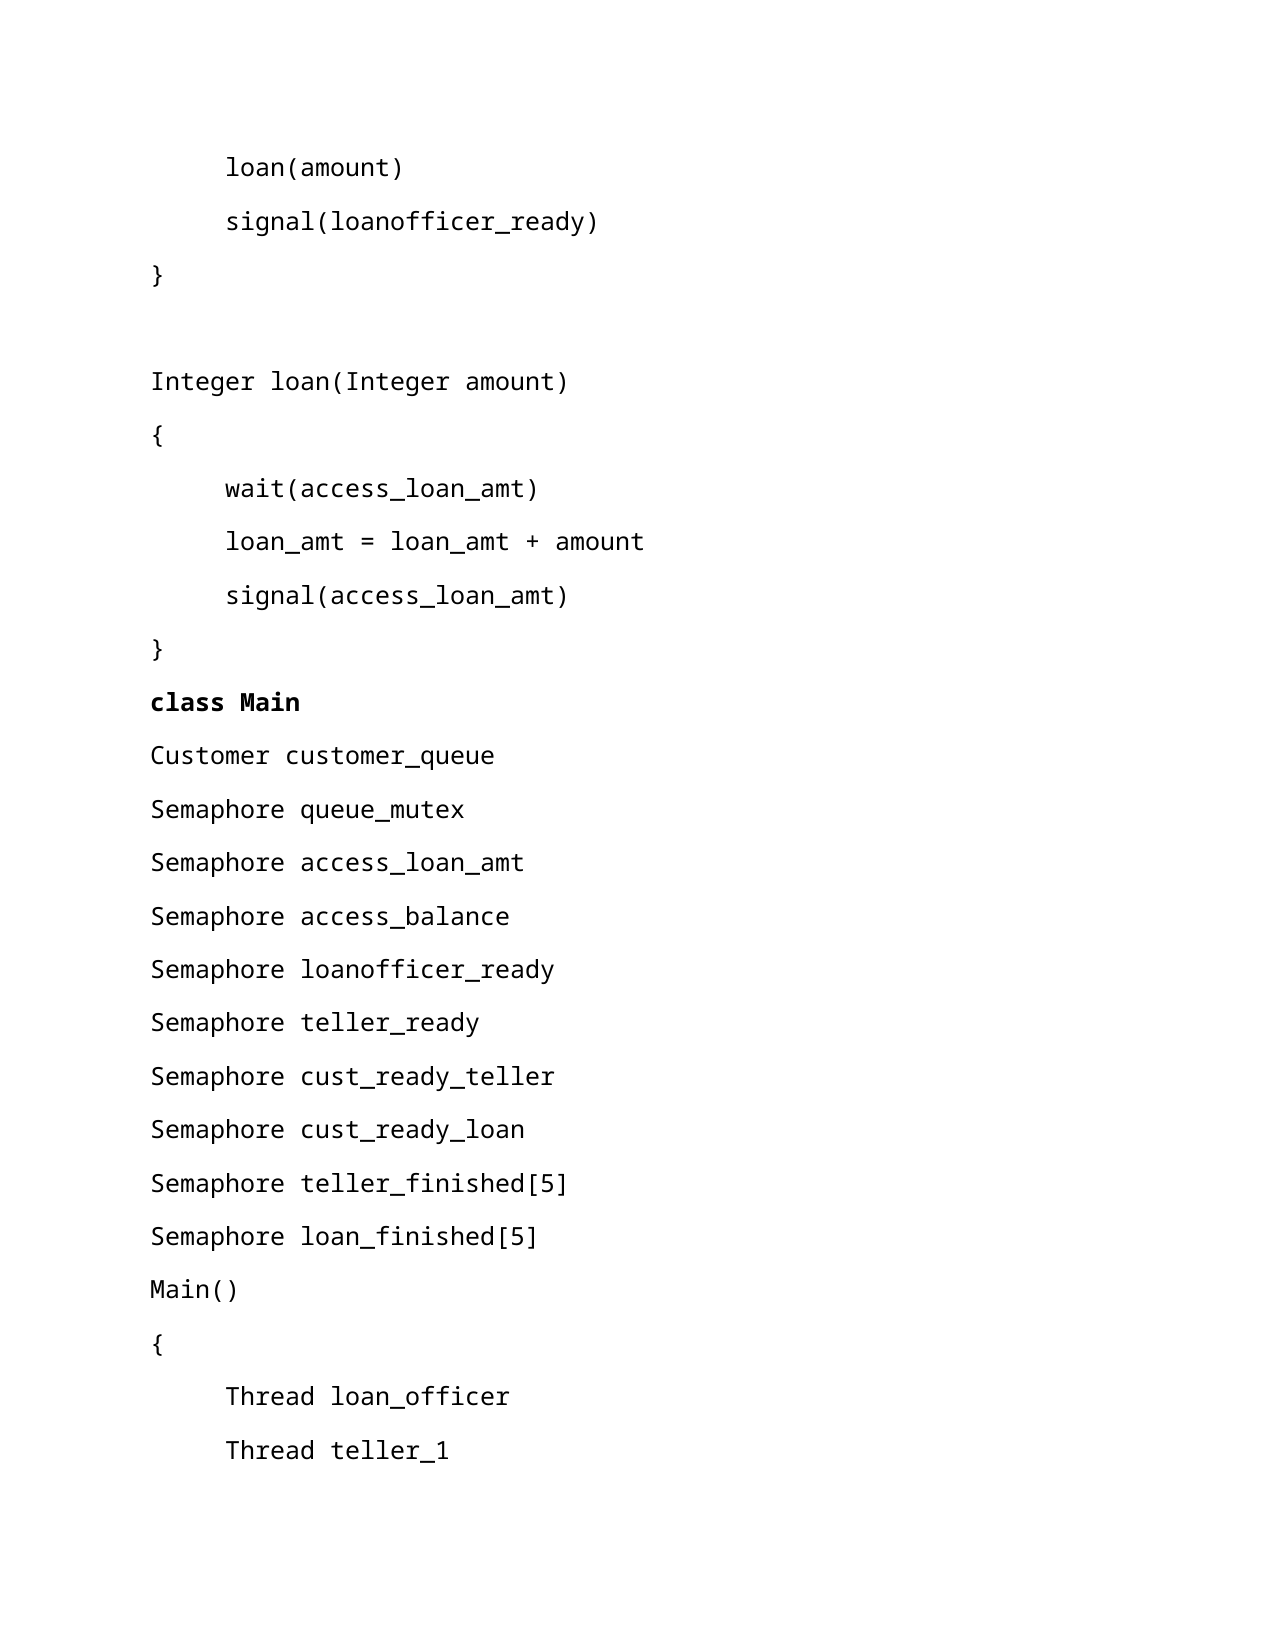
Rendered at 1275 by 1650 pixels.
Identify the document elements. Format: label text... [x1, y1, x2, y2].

text Customer customer_queue [150, 738, 1125, 772]
text } [150, 257, 1125, 291]
text signal(loanofficer_ready) [150, 203, 1125, 237]
text wait(access_loan_amt) [150, 471, 1125, 505]
text } [150, 631, 1125, 665]
text Semaphore access_balance [150, 898, 1125, 932]
text loan_amt = loan_amt + amount [150, 524, 1125, 558]
text Semaphore loanofficer_ready [150, 952, 1125, 986]
text Thread loan_officer [150, 1379, 1125, 1413]
text Main() [150, 1272, 1125, 1306]
text signal(access_loan_amt) [150, 577, 1125, 612]
text { [150, 417, 1125, 451]
text Semaphore teller_ready [150, 1005, 1125, 1039]
text Semaphore loan_finished[5] [150, 1219, 1125, 1253]
text Semaphore cust_ready_teller [150, 1058, 1125, 1092]
text Semaphore cust_ready_loan [150, 1112, 1125, 1146]
text Semaphore queue_mutex [150, 791, 1125, 825]
text loan(amount) [150, 150, 1125, 184]
text class Main [150, 684, 1125, 718]
text Semaphore access_loan_amt [150, 845, 1125, 879]
text Semaphore teller_finished[5] [150, 1165, 1125, 1199]
text Integer loan(Integer amount) [150, 364, 1125, 398]
text { [150, 1326, 1125, 1360]
text Thread teller_1 [150, 1432, 1125, 1467]
